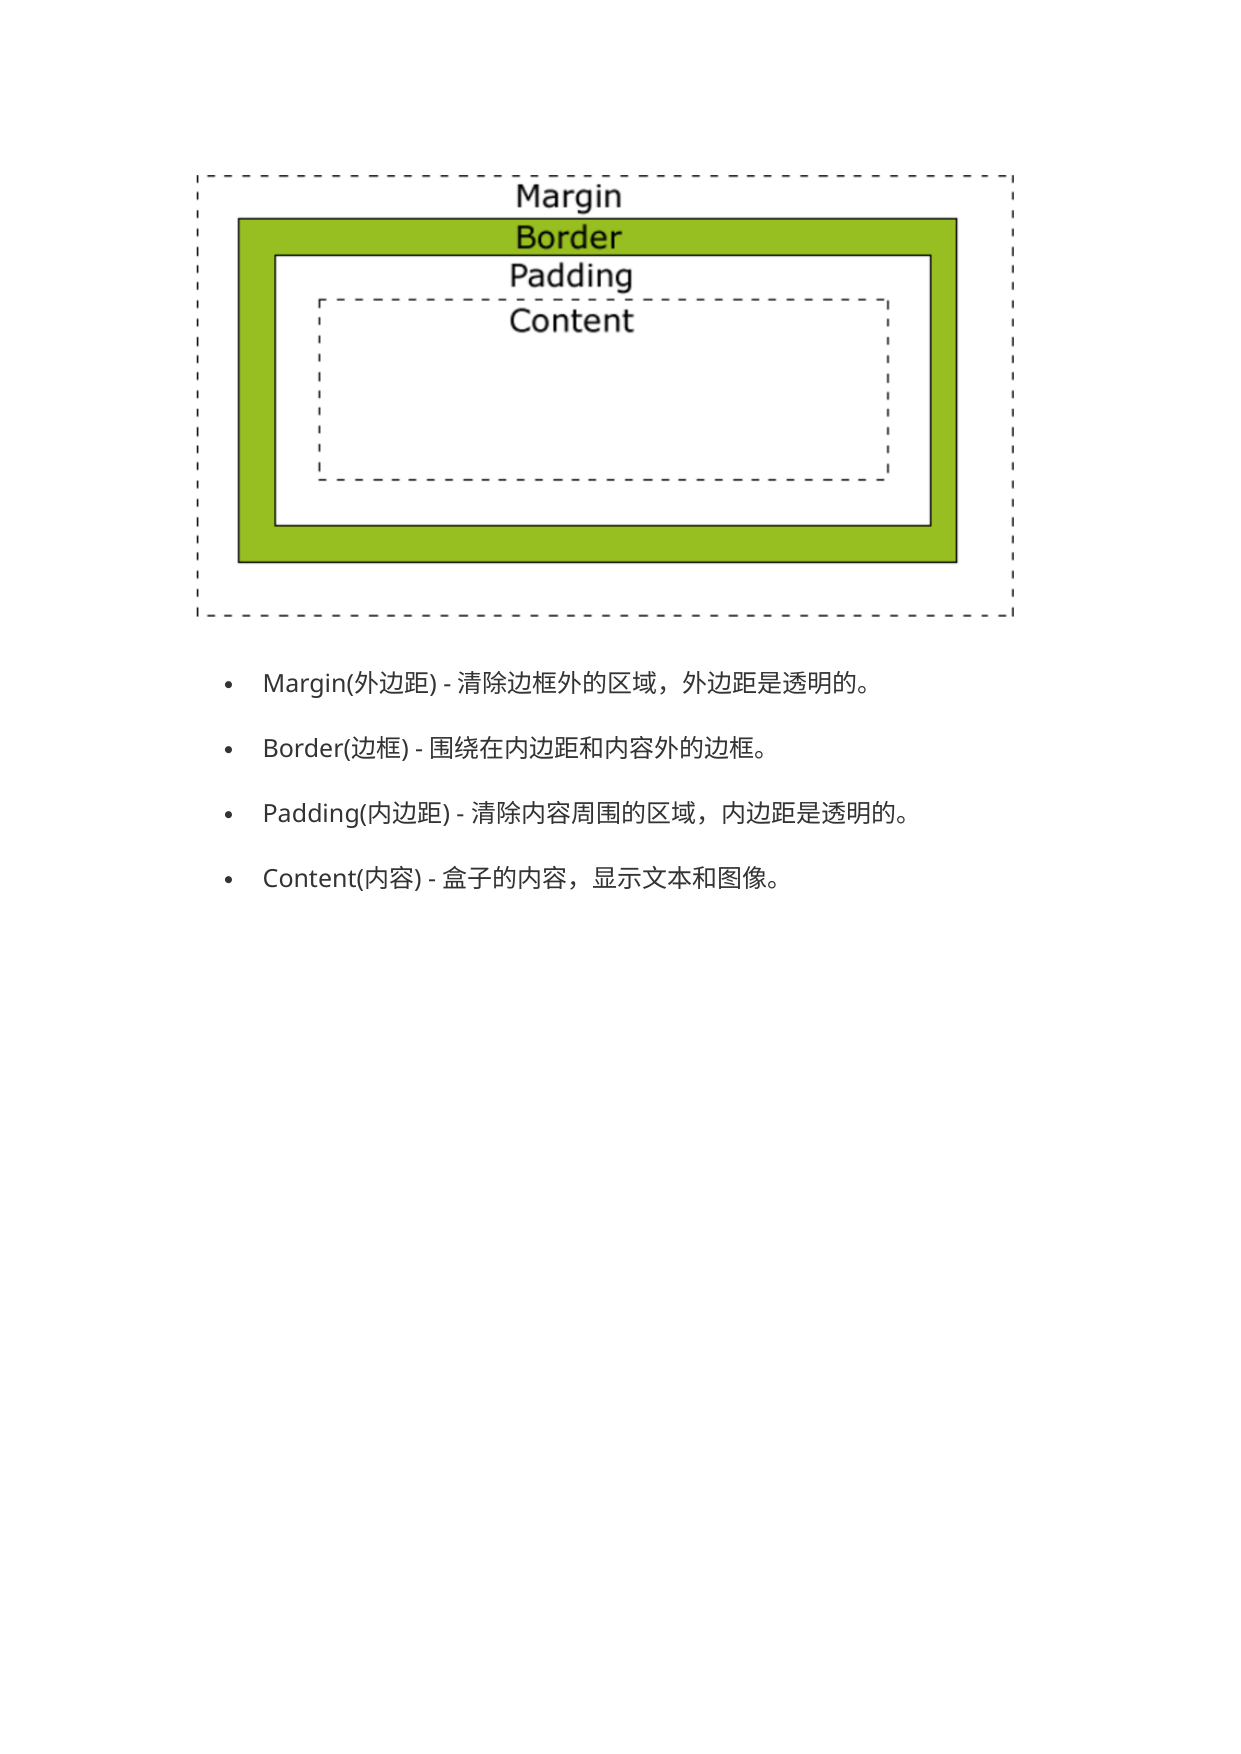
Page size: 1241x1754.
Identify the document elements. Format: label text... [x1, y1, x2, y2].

list Padding(内边距) - 清除内容周围的区域，内边距是透明的。 [225, 779, 1053, 844]
picture [187, 162, 1053, 633]
list Margin(外边距) - 清除边框外的区域，外边距是透明的。 [225, 649, 1053, 714]
list Content(内容) - 盒子的内容，显示文本和图像。 [225, 844, 1053, 909]
list Border(边框) - 围绕在内边距和内容外的边框。 [225, 714, 1053, 779]
